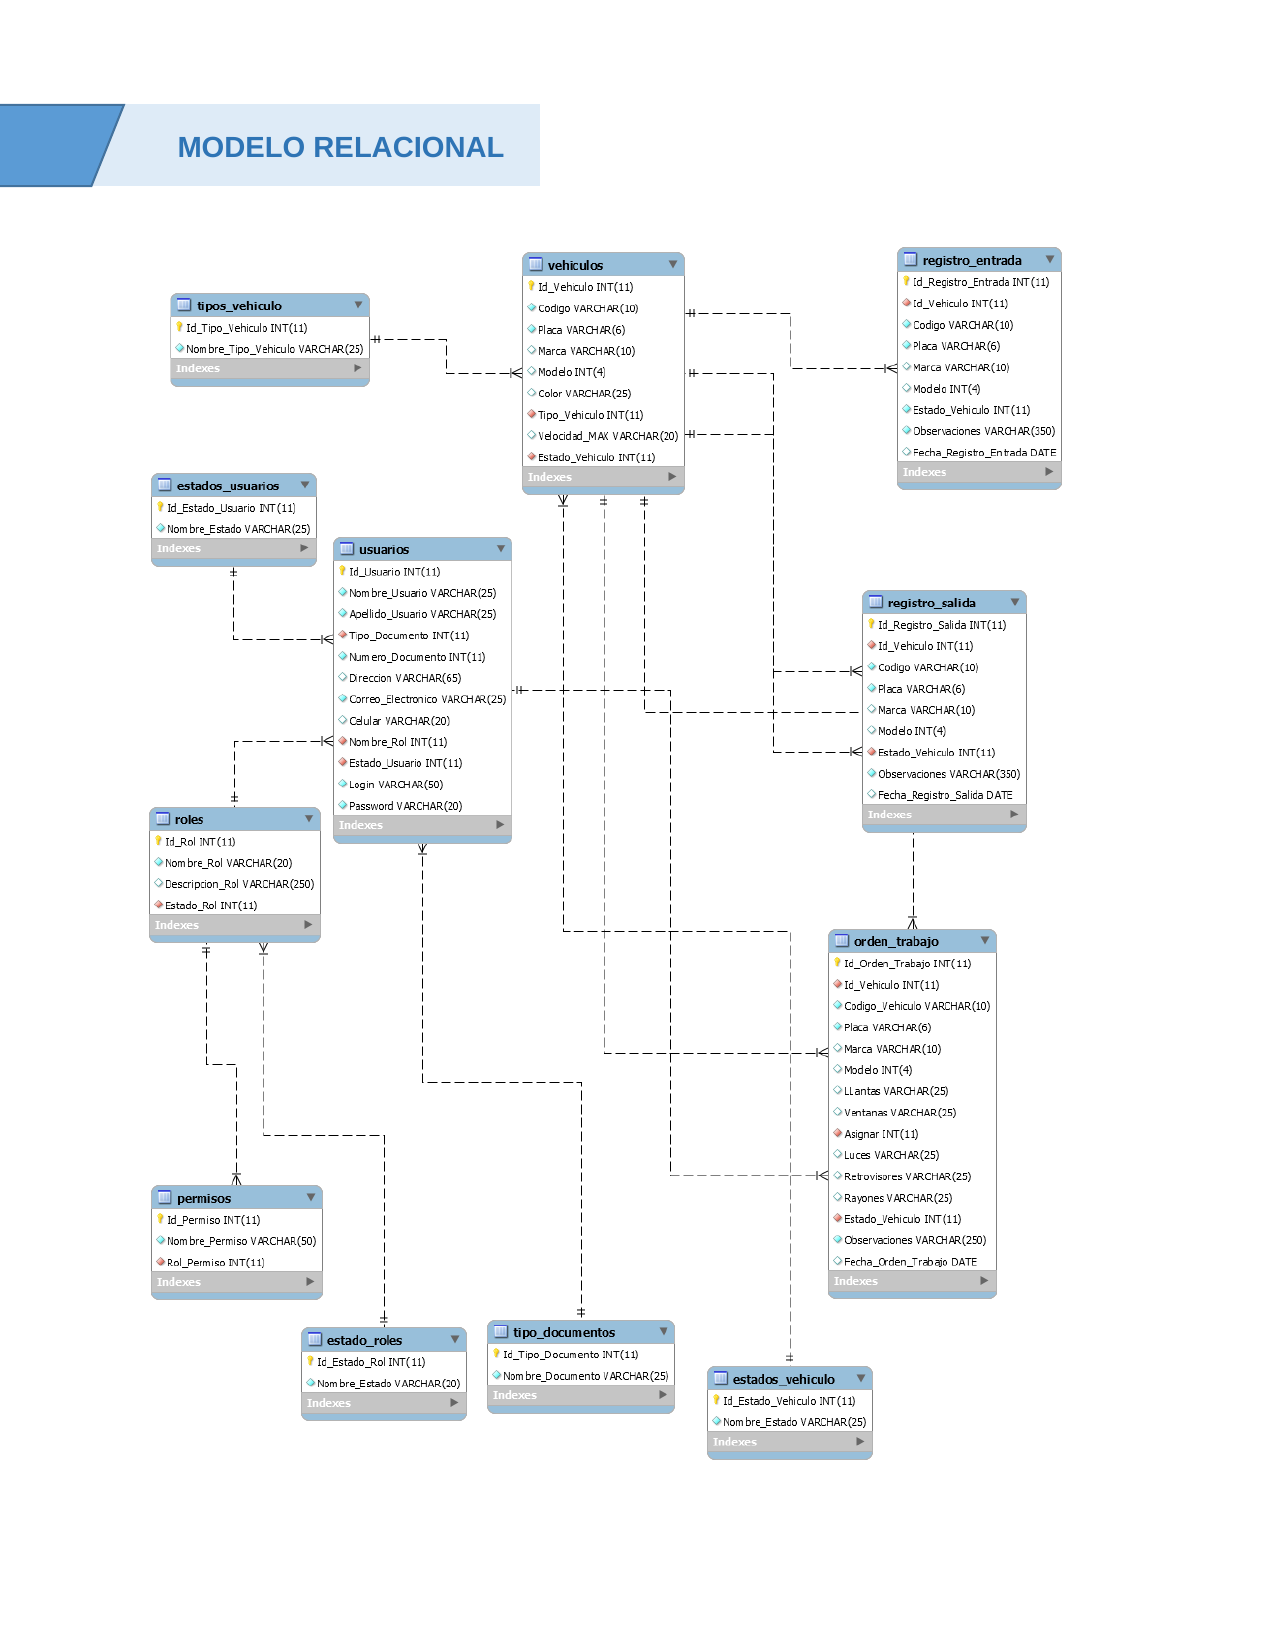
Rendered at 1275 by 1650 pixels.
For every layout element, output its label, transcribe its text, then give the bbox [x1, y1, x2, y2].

subtitle MODELO RELACIONAL [177, 130, 1107, 163]
picture [139, 245, 1070, 1476]
